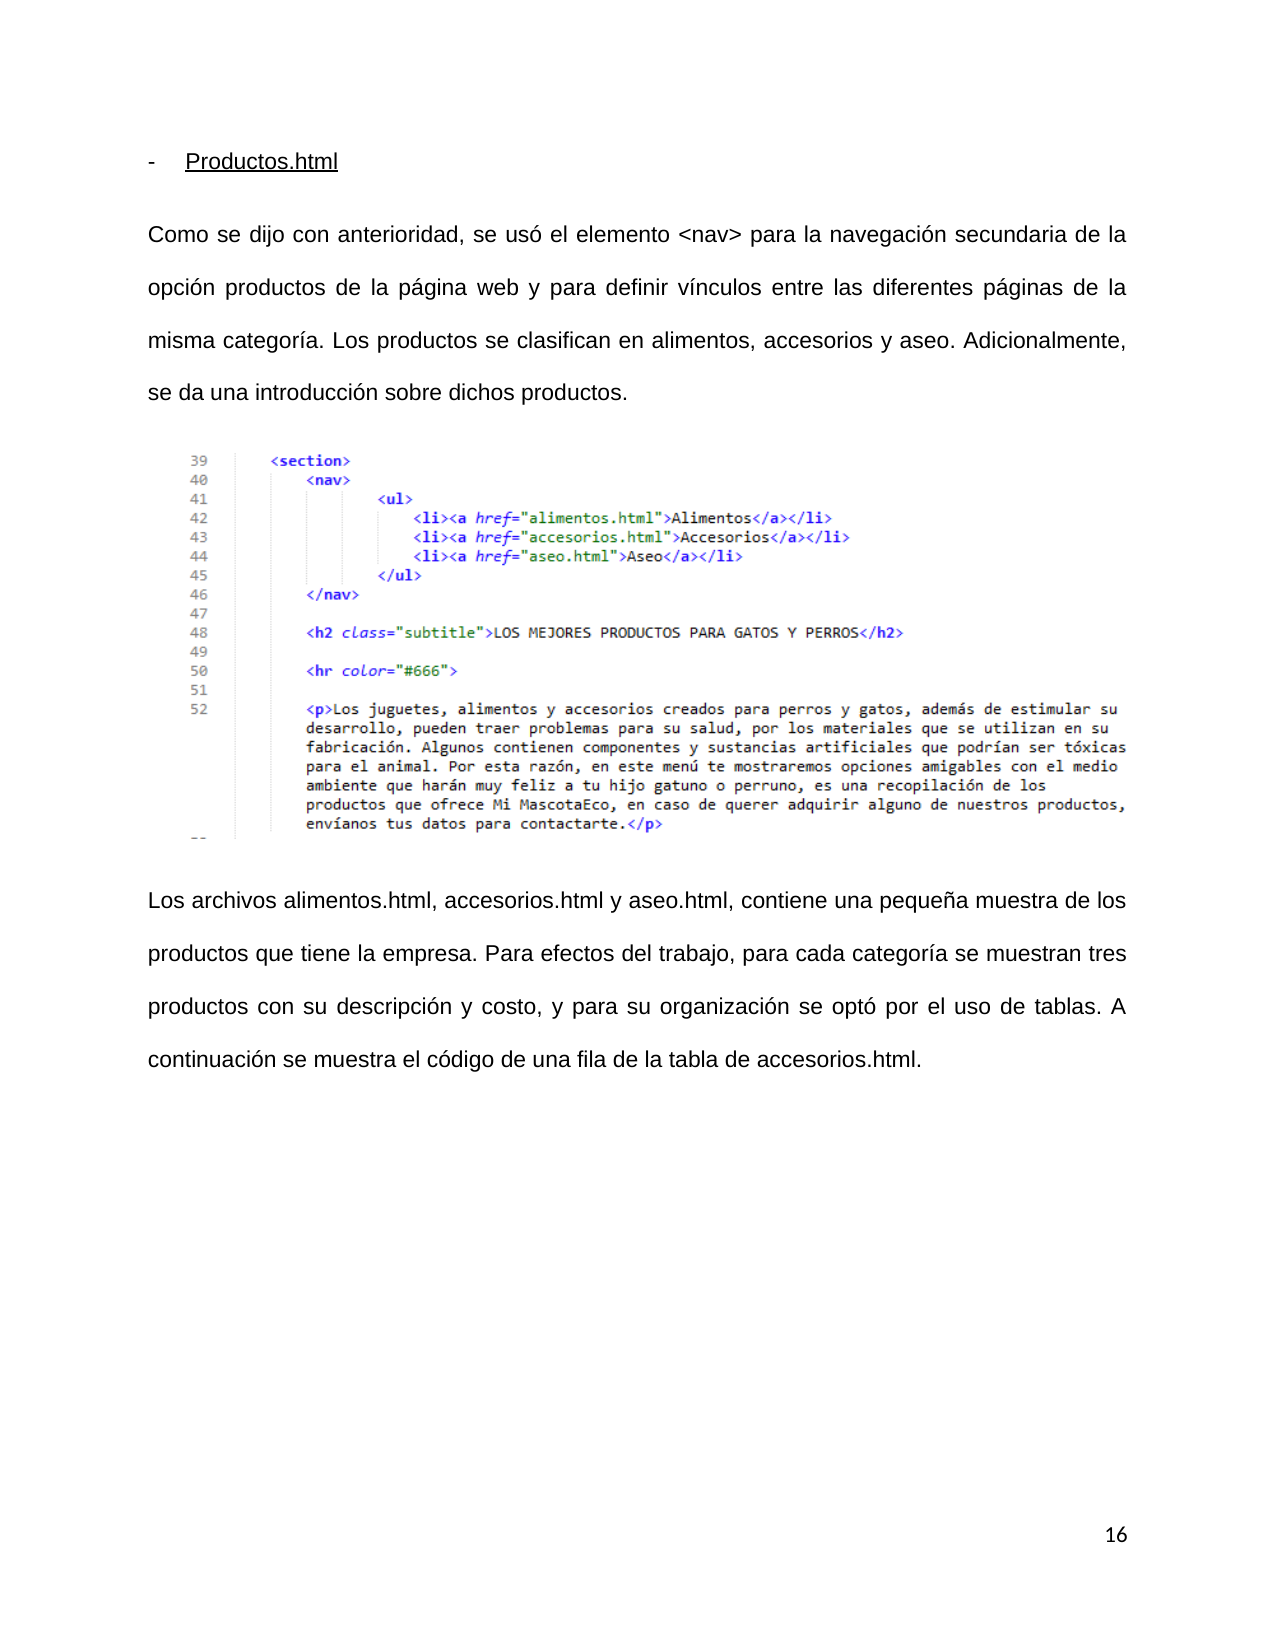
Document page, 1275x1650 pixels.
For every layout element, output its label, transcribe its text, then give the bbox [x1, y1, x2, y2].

text Los archivos alimentos.html, accesorios.html y aseo.html, contiene una pequeña muestra de los productos que tiene la empresa. Para efectos del trabajo, para cada categoría se muestran tres productos con su descripción y costo, y para su organización se optó por el uso de tablas. A continuación se muestra el código de una fila de la tabla de accesorios.html. [148, 887, 1127, 1072]
picture [185, 452, 1128, 839]
text Como se dijo con anterioridad, se usó el elemento <nav> para la navegación secundaria de la opción productos de la página web y para definir vínculos entre las diferentes páginas de la misma categoría. Los productos se clasifican en alimentos, accesorios y aseo. Adicionalmente, se da una introducción sobre dichos productos. [148, 221, 1127, 406]
list Productos.html [148, 148, 1127, 174]
